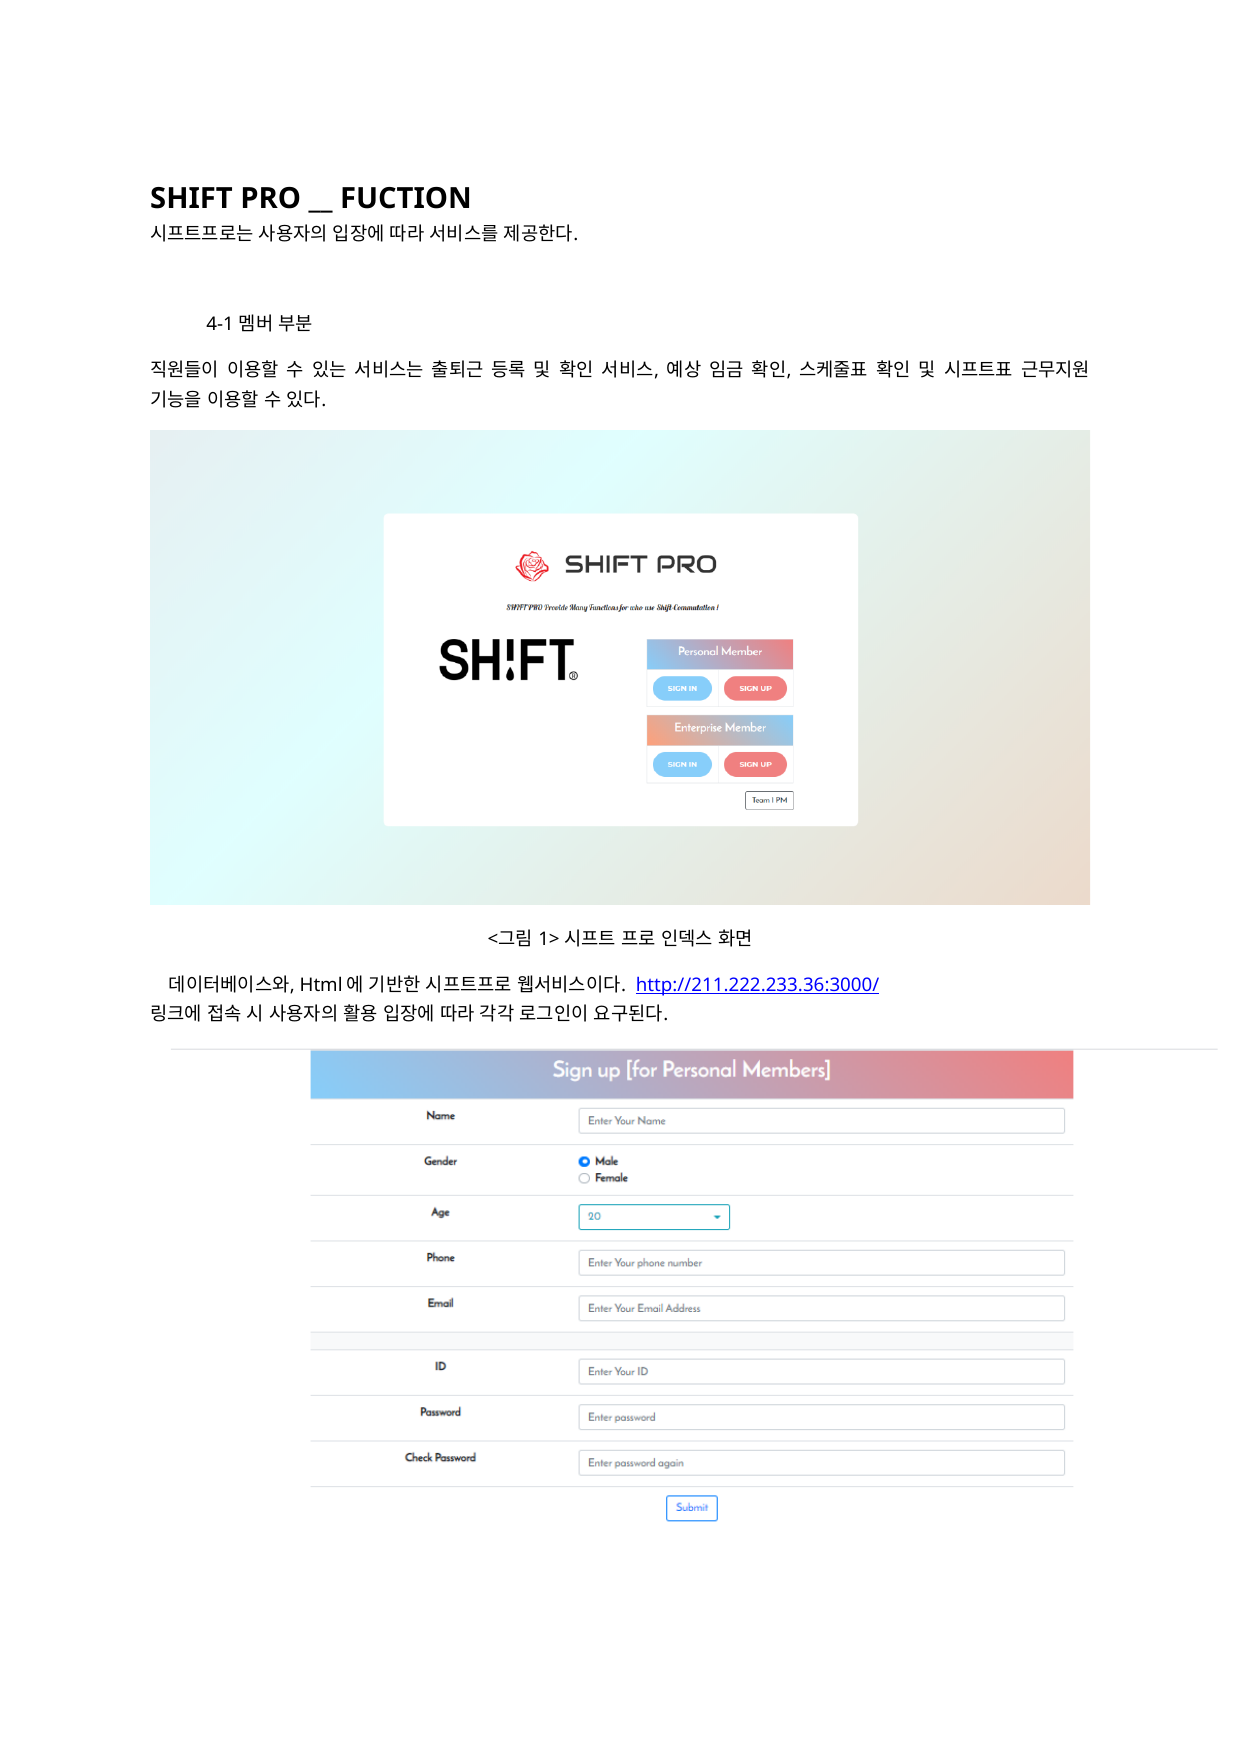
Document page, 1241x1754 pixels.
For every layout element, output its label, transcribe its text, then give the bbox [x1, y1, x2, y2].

text SHIFT PRO __ FUCTION 시프트프로는 사용자의 입장에 따라 서비스를 제공한다. [150, 177, 1090, 246]
text <그림 1> 시프트 프로 인덱스 화면 [150, 924, 1090, 951]
text 데이터베이스와, Html에 기반한 시프트프로 웹서비스이다. http://211.222.233.36:3000/ 링크에 접속 시 사용자의 활용 입장에 따라 각각 로그인이 요구된다. [150, 969, 1090, 1026]
text 직원들이 이용할 수 있는 서비스는 출퇴근 등록 및 확인 서비스, 예상 임금 확인, 스케줄표 확인 및 시프트표 근무지원 기능을 이용할 수 있다. [150, 355, 1090, 411]
picture [170, 1044, 1218, 1572]
text 4-1 멤버 부분 [150, 309, 1090, 336]
picture [150, 430, 1091, 905]
